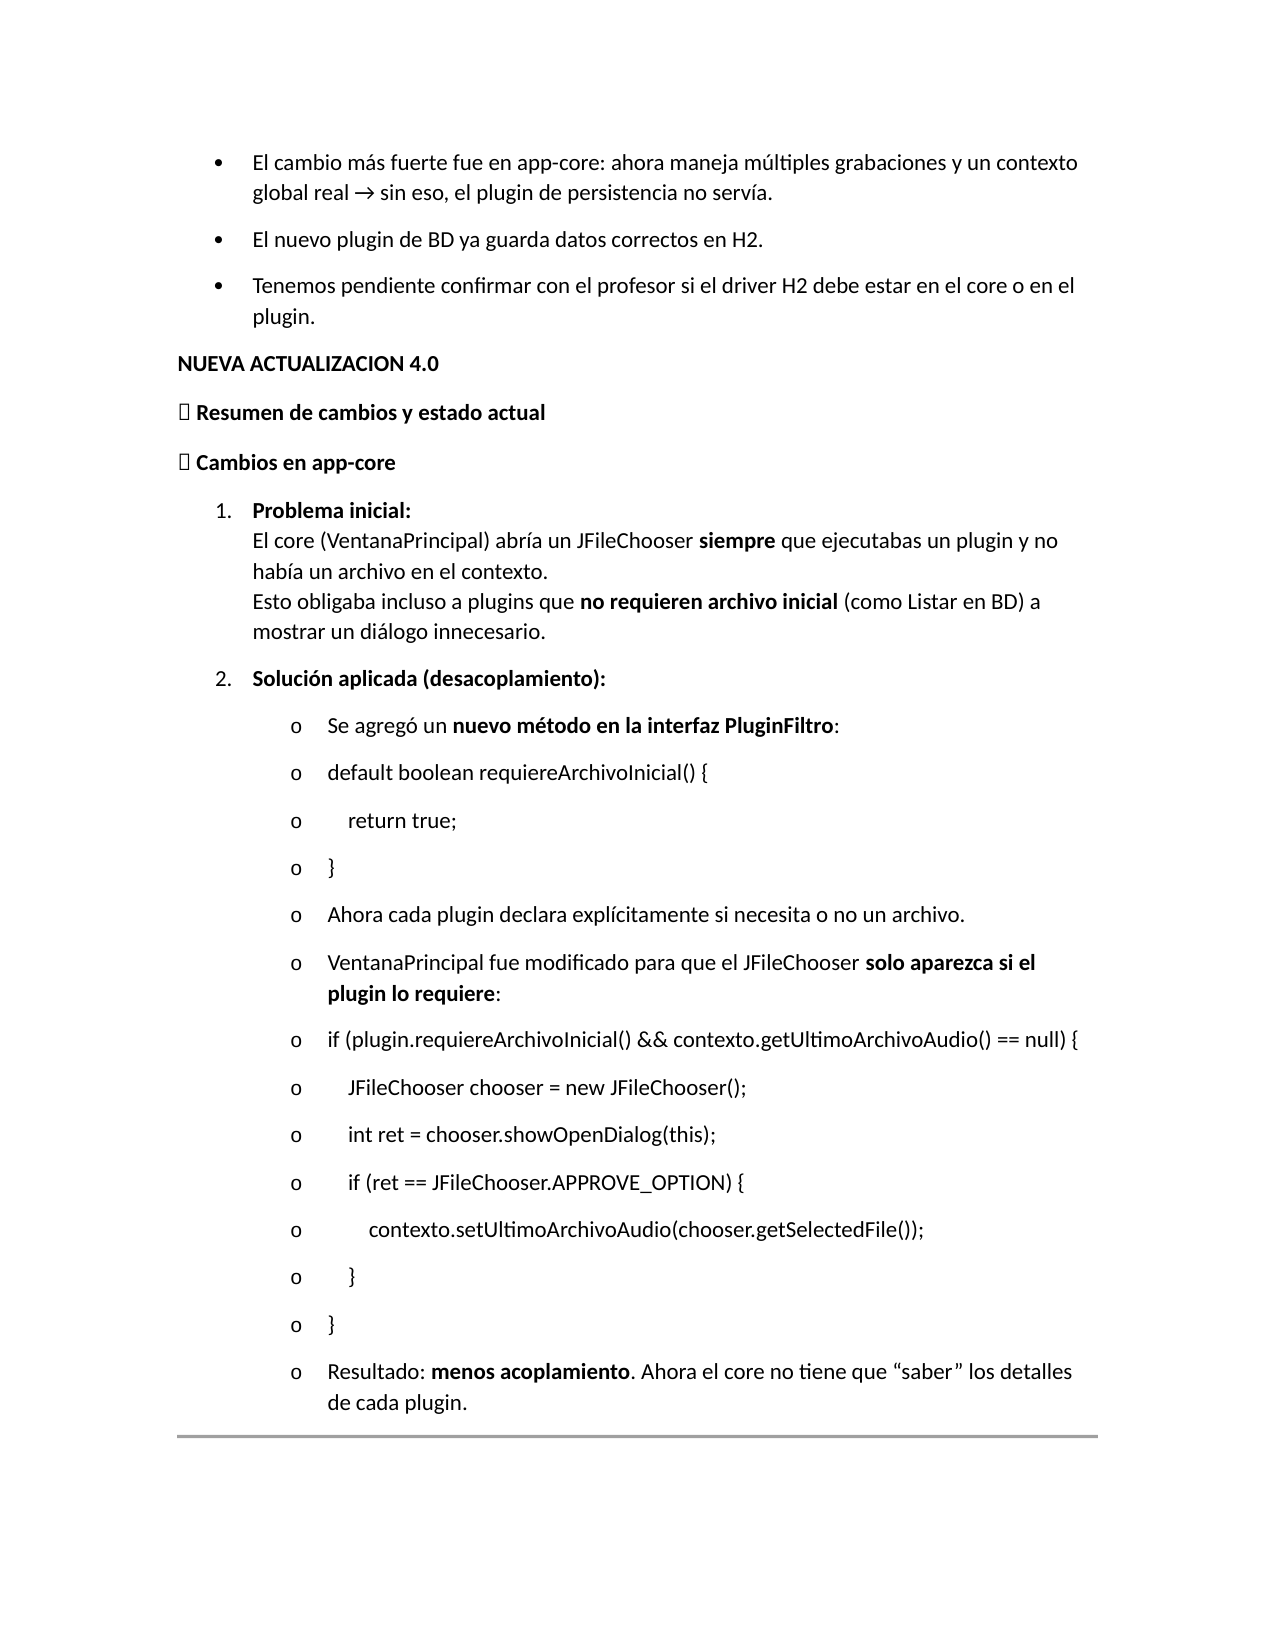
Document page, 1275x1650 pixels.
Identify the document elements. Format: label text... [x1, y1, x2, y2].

list Problema inicial: El core (VentanaPrincipal) abría un JFileChooser siempre que ejecutabas un plugin y no había un archivo en el contexto. Esto obligaba incluso a plugins que no requieren archivo inicial (como Listar en BD) a mostrar un diálogo innecesario. [215, 496, 1098, 645]
list VentanaPrincipal fue modificado para que el JFileChooser solo aparezca si el plugin lo requiere: [290, 948, 1098, 1007]
list Se agregó un nuevo método en la interfaz PluginFiltro: [290, 711, 1098, 739]
text NUEVA ACTUALIZACION 4.0 [177, 349, 1098, 377]
list } [290, 1310, 1098, 1338]
list JFileChooser chooser = new JFileChooser(); [290, 1073, 1098, 1101]
list } [290, 1262, 1098, 1291]
list int ret = chooser.showOpenDialog(this); [290, 1120, 1098, 1149]
list Tenemos pendiente confirmar con el profesor si el driver H2 debe estar en el core o en el plugin. [215, 272, 1098, 330]
text 📝 Resumen de cambios y estado actual [177, 396, 1098, 427]
list default boolean requiereArchivoInicial() { [290, 758, 1098, 787]
list El cambio más fuerte fue en app-core: ahora maneja múltiples grabaciones y un contexto global real → sin eso, el plugin de persistencia no servía. [215, 148, 1098, 206]
list Solución aplicada (desacoplamiento): [215, 664, 1098, 692]
list Resultado: menos acoplamiento. Ahora el core no tiene que “saber” los detalles de cada plugin. [290, 1357, 1098, 1416]
list return true; [290, 806, 1098, 834]
list El nuevo plugin de BD ya guarda datos correctos en H2. [215, 225, 1098, 253]
list if (plugin.requiereArchivoInicial() && contexto.getUltimoArchivoAudio() == null) { [290, 1026, 1098, 1054]
text 🔹 Cambios en app-core [177, 446, 1098, 477]
list if (ret == JFileChooser.APPROVE_OPTION) { [290, 1168, 1098, 1196]
list } [290, 853, 1098, 882]
list contexto.setUltimoArchivoAudio(chooser.getSelectedFile()); [290, 1215, 1098, 1244]
list Ahora cada plugin declara explícitamente si necesita o no un archivo. [290, 901, 1098, 929]
